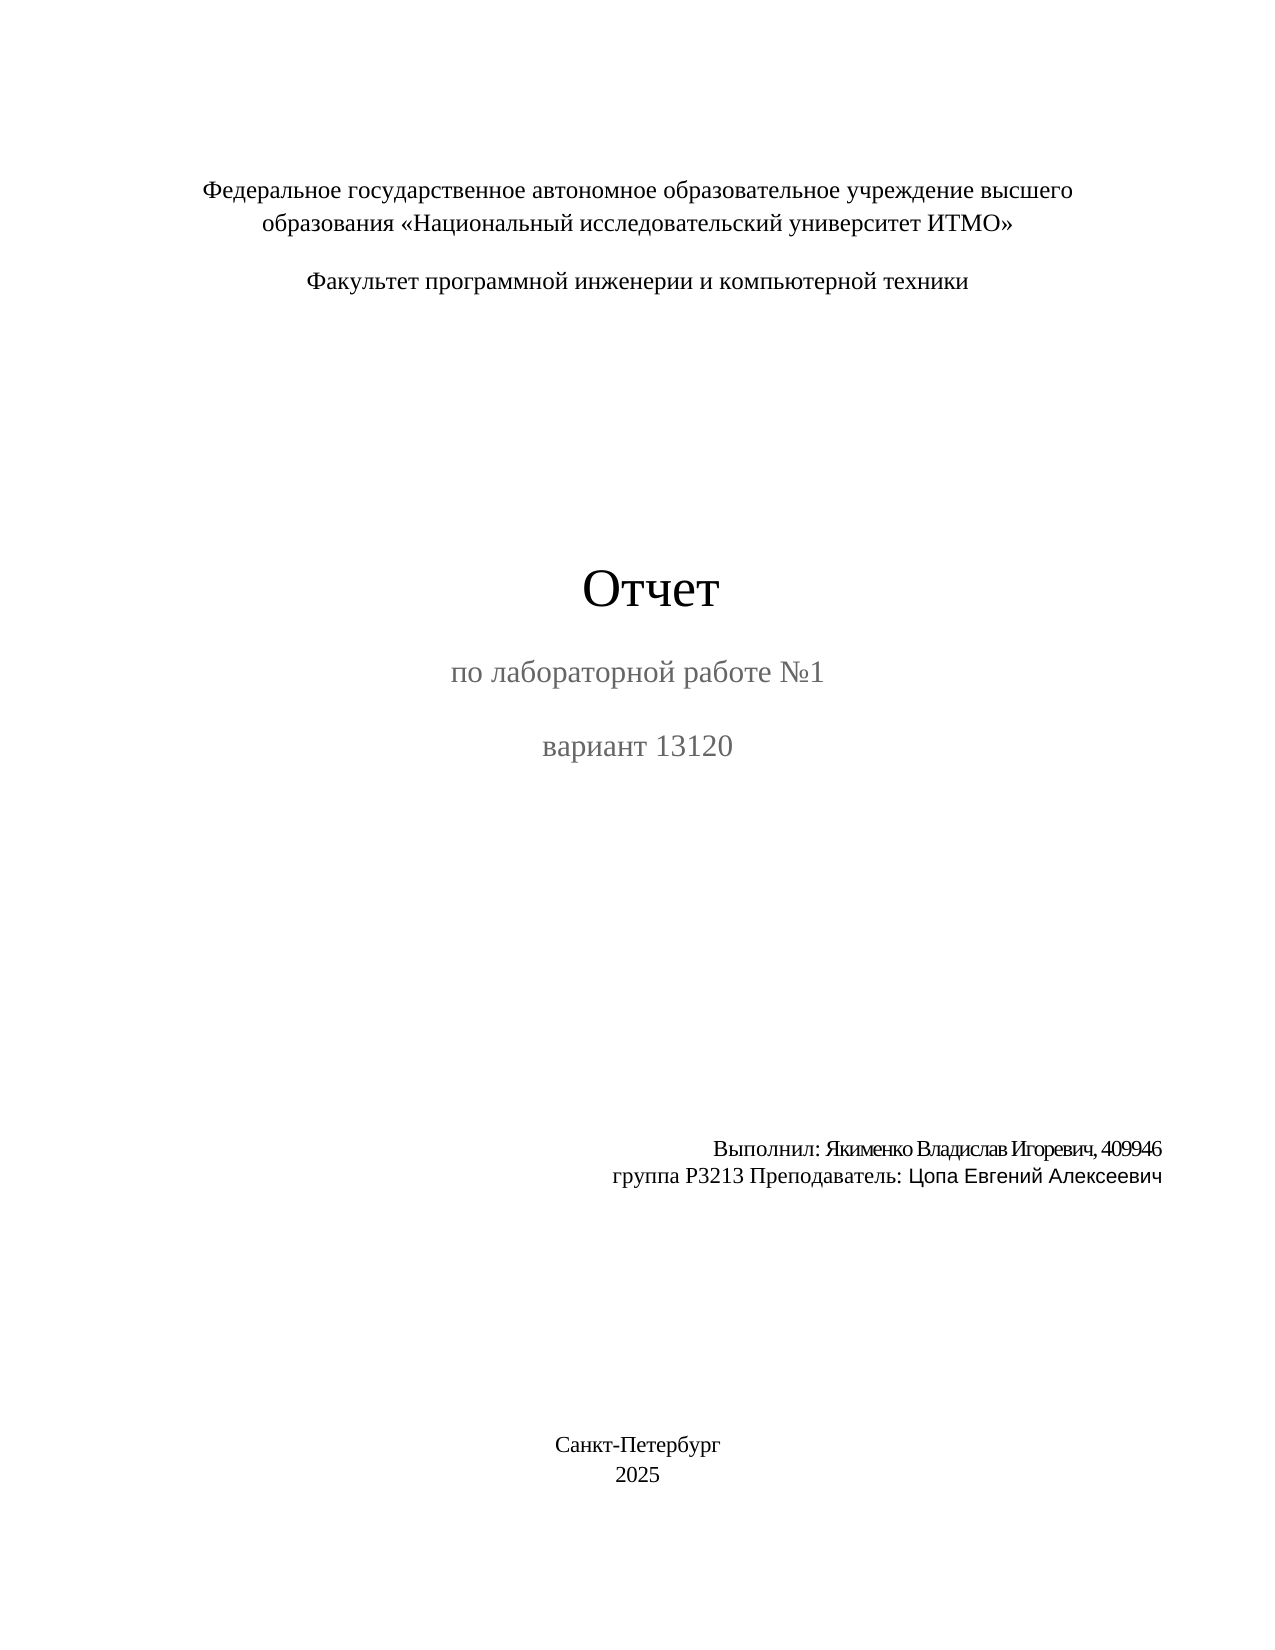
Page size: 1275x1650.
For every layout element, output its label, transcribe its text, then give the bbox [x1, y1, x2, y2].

text Факультет программной инженерии и компьютерной техники [150, 266, 1125, 295]
text по лабораторной работе №1 вариант 13120 [403, 653, 872, 763]
title Отчет [177, 556, 1125, 619]
text Санкт-Петербург 2025 [535, 1431, 741, 1487]
text Федеральное государственное автономное образовательное учреждение высшего образования «Национальный исследовательский университет ИТМО» [150, 175, 1125, 237]
text Выполнил: Якименко Владислав Игоревич, 409946 группа P3213 Преподаватель: Цопа Евгений Алексеевич [150, 1136, 1162, 1188]
